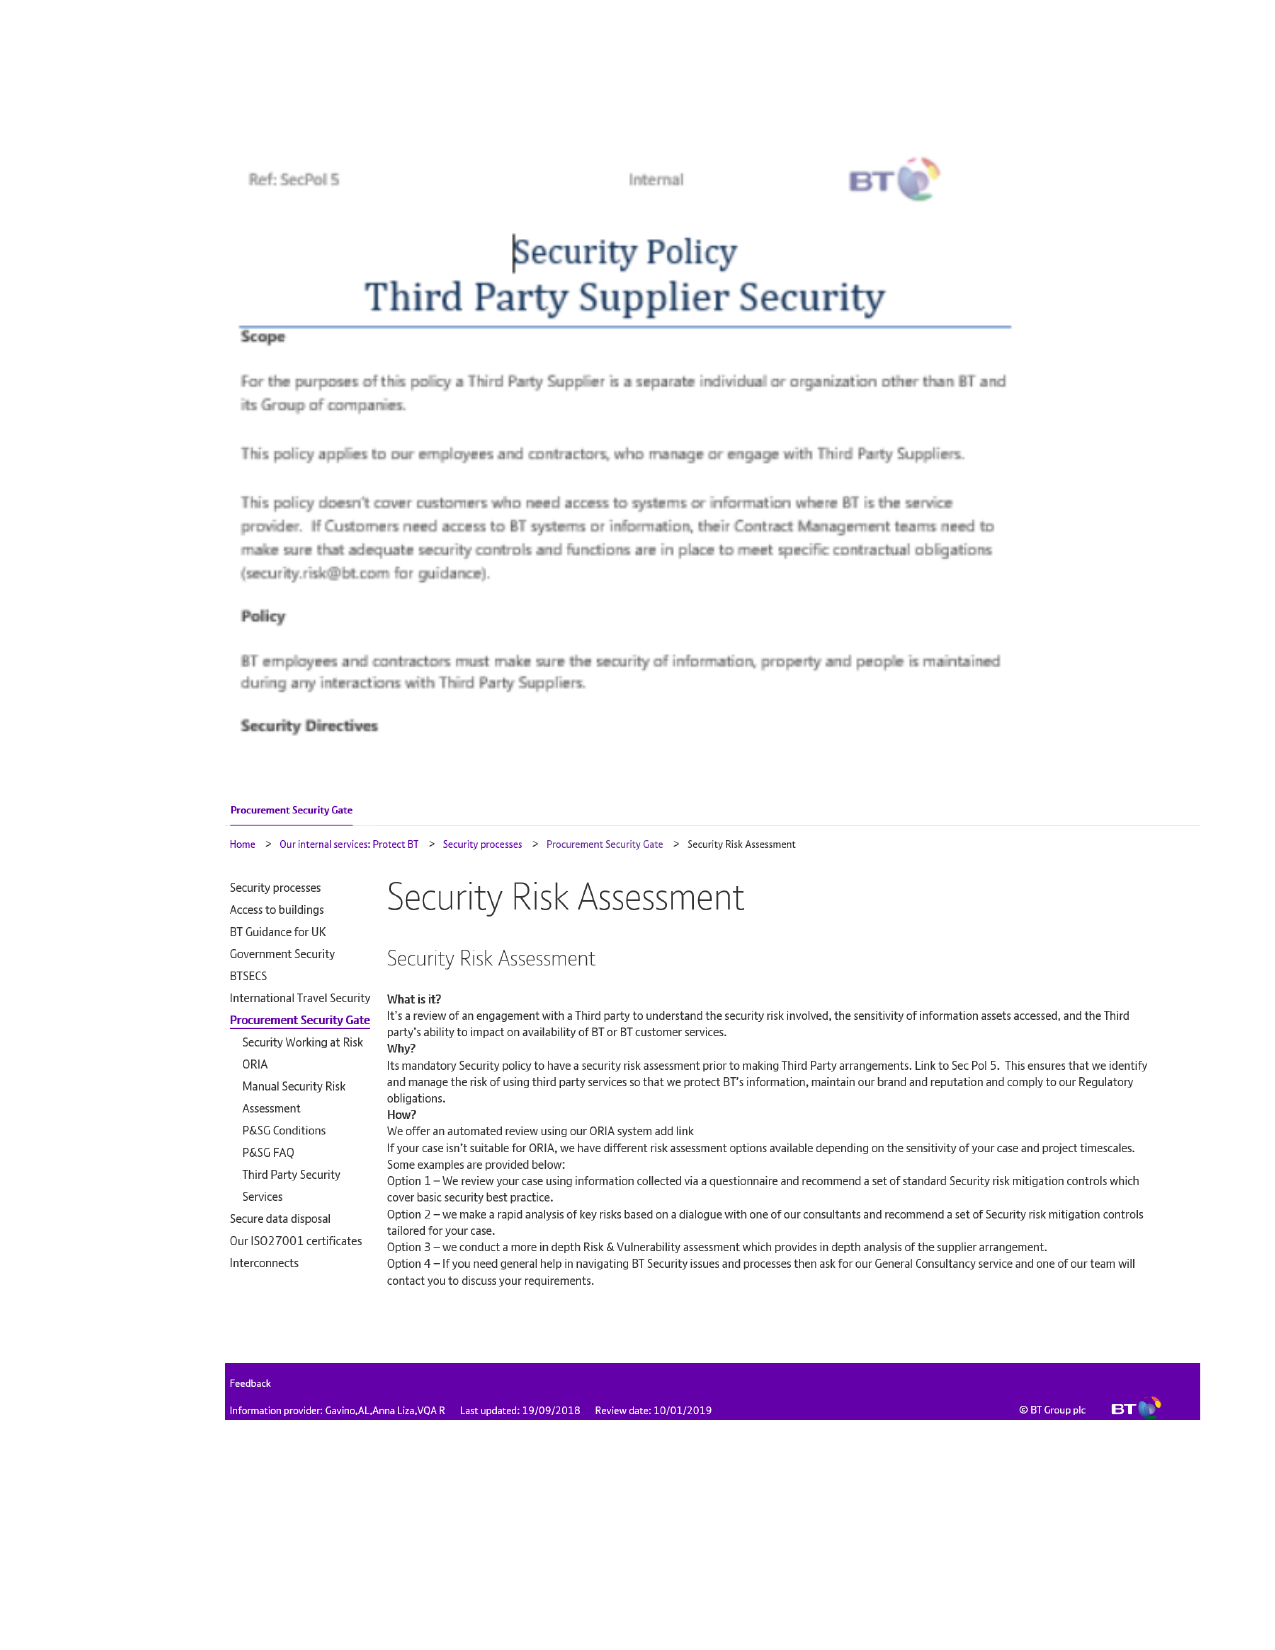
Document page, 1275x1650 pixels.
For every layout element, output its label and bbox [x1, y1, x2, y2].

picture [225, 802, 1200, 1420]
picture [225, 150, 1035, 747]
